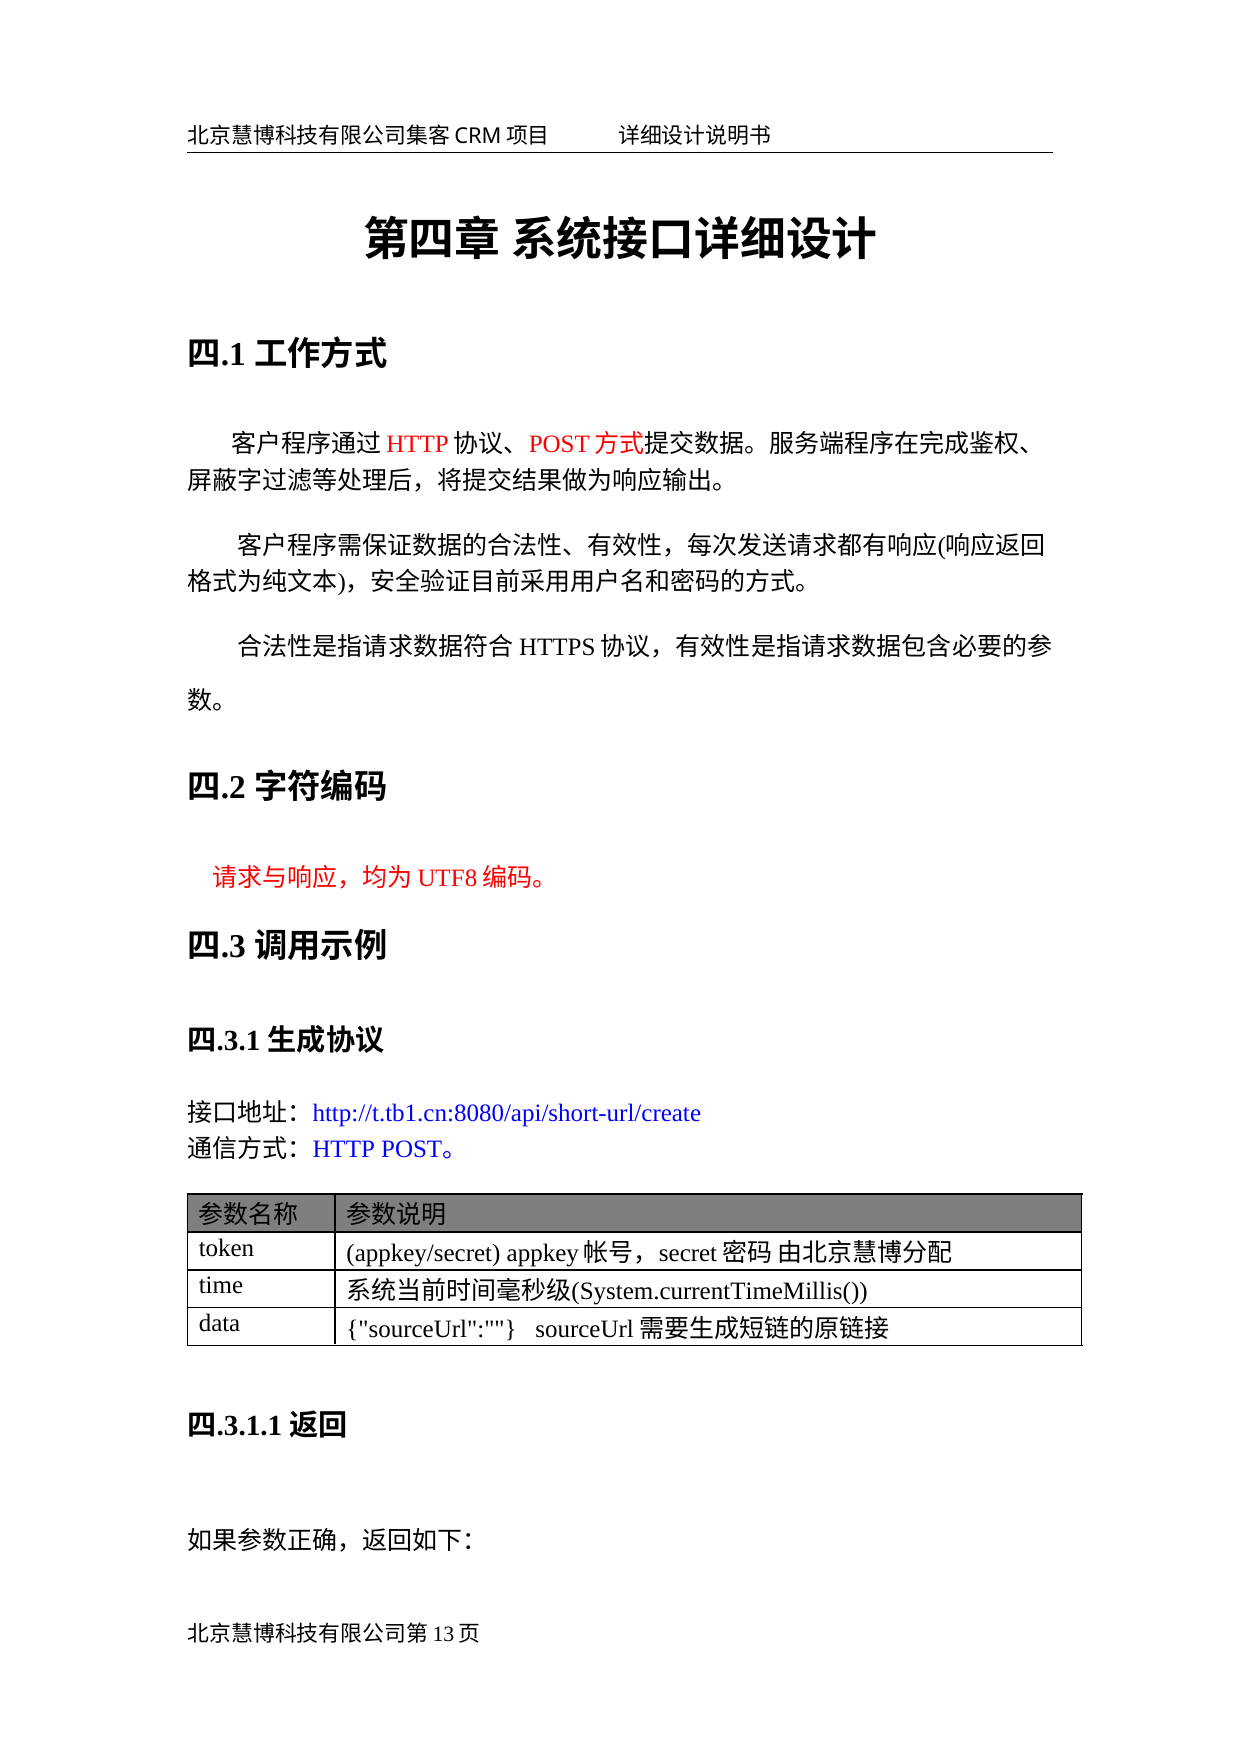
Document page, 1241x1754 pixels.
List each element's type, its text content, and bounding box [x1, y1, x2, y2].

text 通信方式：HTTP POST。 [187, 1128, 1053, 1164]
text 接口地址：http://t.tb1.cn:8080/api/short-url/create [187, 1092, 1053, 1128]
text 如果参数正确，返回如下： [187, 1521, 1053, 1557]
text 客户程序需保证数据的合法性、有效性，每次发送请求都有响应(响应返回格式为纯文本)，安全验证目前采用用户名和密码的方式。 [187, 525, 1053, 598]
table_cell data [188, 1308, 334, 1344]
text 系统接口详细设计 [187, 202, 1053, 268]
text 调用示例 [187, 919, 1053, 967]
table_header 参数名称 [188, 1195, 334, 1231]
text 请求与响应，均为UTF8编码。 [187, 857, 1053, 894]
table_cell {"sourceUrl":""} sourceUrl需要生成短链的原链接 [336, 1308, 1081, 1344]
text 工作方式 [187, 327, 1053, 375]
text 生成协议 [187, 1016, 1053, 1058]
text 字符编码 [187, 760, 1053, 808]
table_header 参数说明 [336, 1195, 1081, 1231]
table_cell token [188, 1233, 334, 1269]
table_cell 系统当前时间毫秒级(System.currentTimeMillis()) [336, 1271, 1081, 1307]
table_cell time [188, 1271, 334, 1307]
text 返回 [187, 1402, 1053, 1444]
table_cell (appkey/secret) appkey帐号，secret密码 由北京慧博分配 [336, 1233, 1081, 1269]
text 客户程序通过HTTP协议、POST方式提交数据。服务端程序在完成鉴权、屏蔽字过滤等处理后，将提交结果做为响应输出。 [187, 424, 1053, 496]
text 合法性是指请求数据符合HTTPS协议，有效性是指请求数据包含必要的参数。 [187, 626, 1053, 717]
